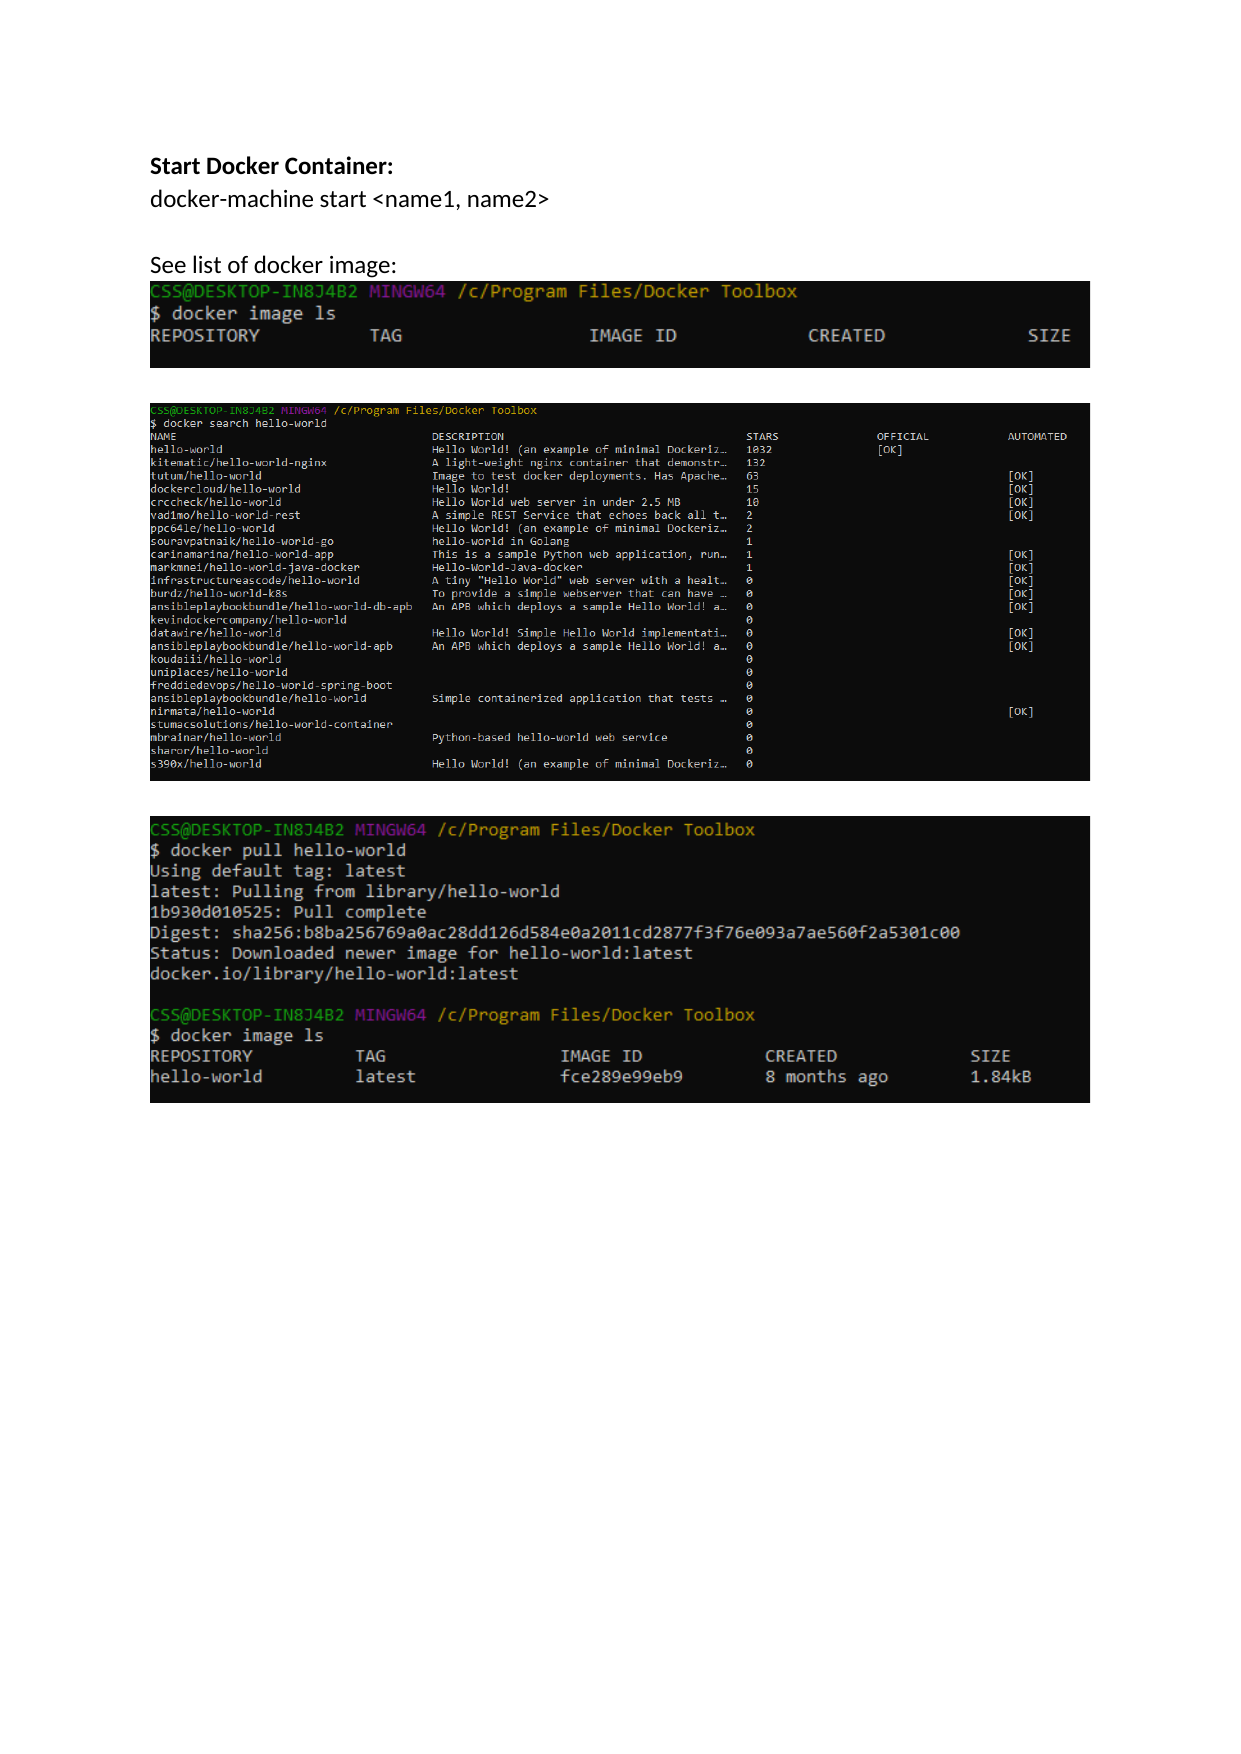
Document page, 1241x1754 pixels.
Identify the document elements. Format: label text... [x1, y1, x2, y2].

picture [150, 816, 1091, 1103]
text See list of docker image: [150, 249, 1090, 279]
text Start Docker Container: [150, 150, 1090, 181]
picture [150, 281, 1091, 368]
picture [150, 403, 1091, 781]
text docker-machine start <name1, name2> [150, 183, 1090, 213]
